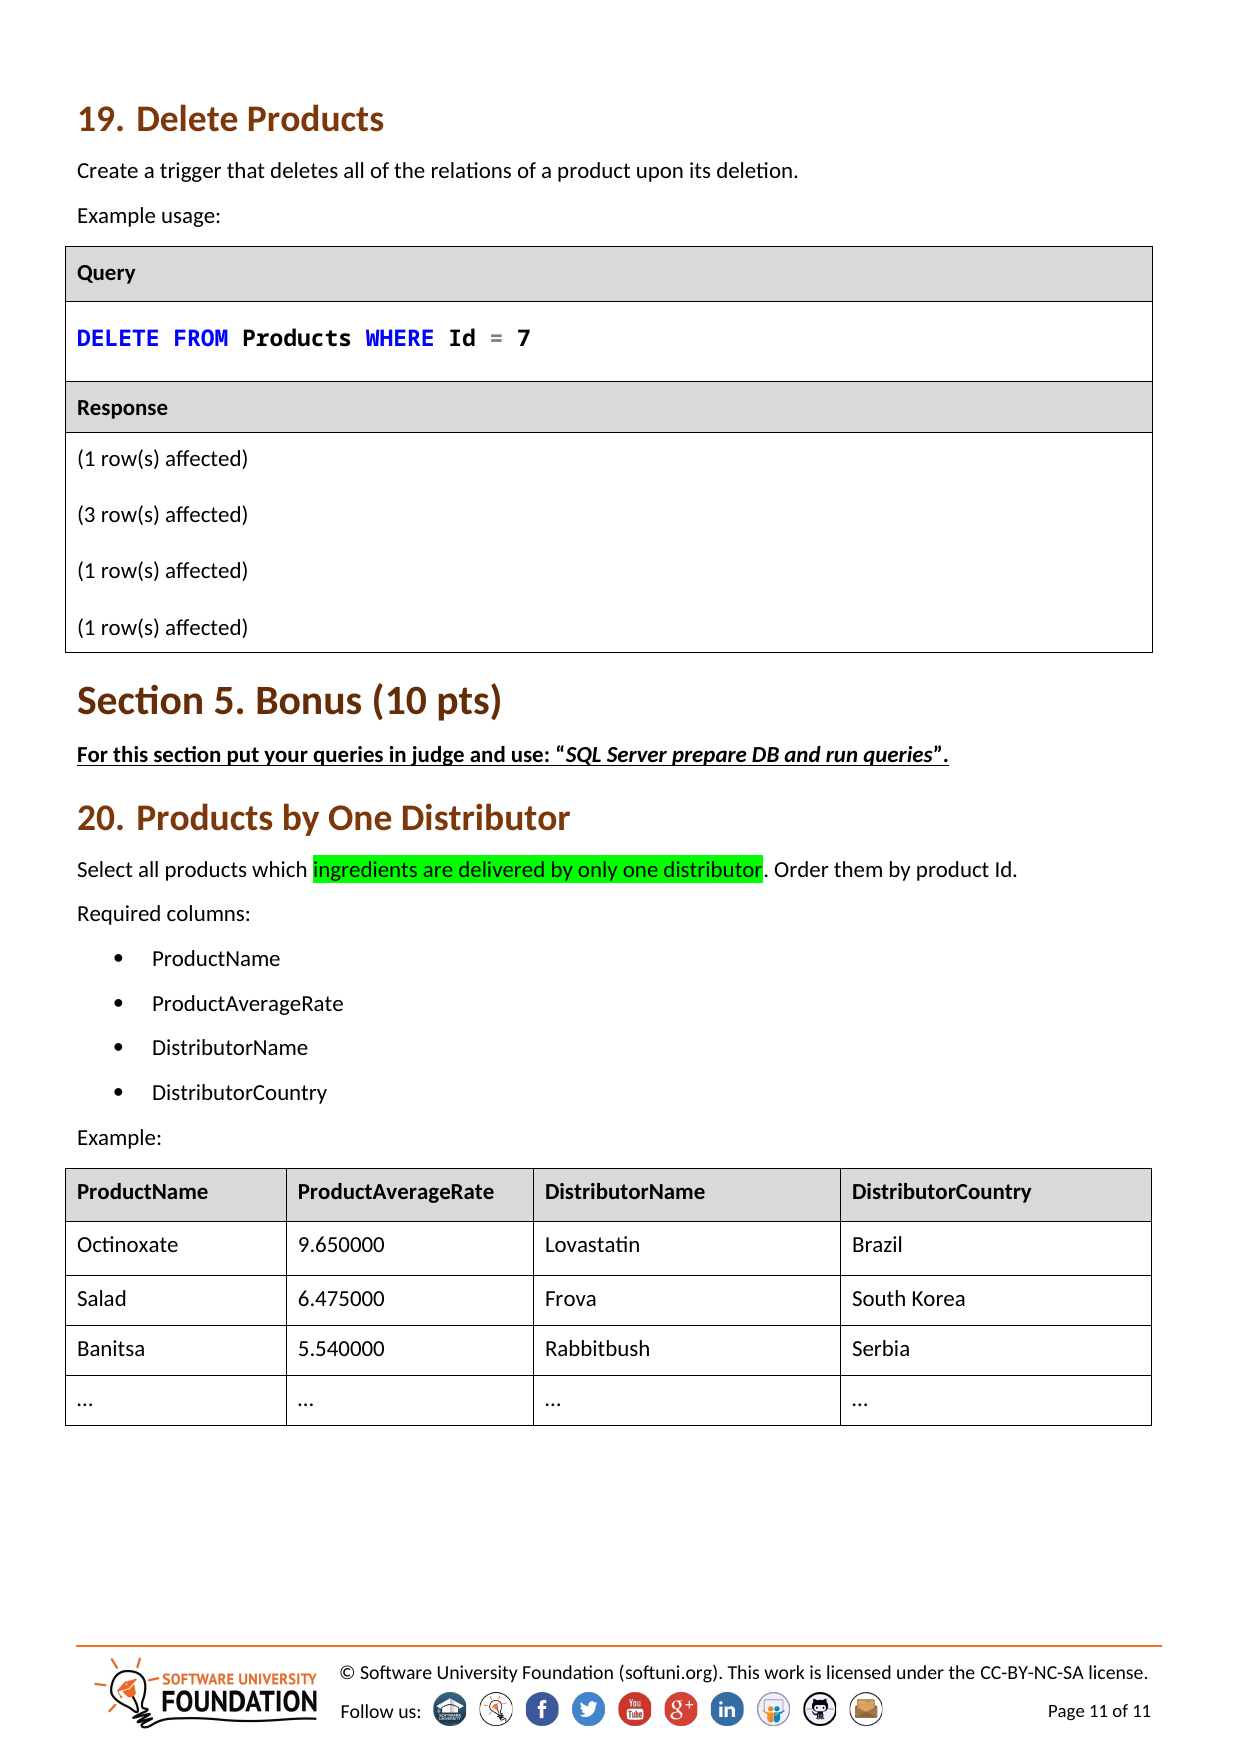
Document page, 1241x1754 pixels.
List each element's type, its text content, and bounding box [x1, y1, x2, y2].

text Select all products which ingredients are delivered by only one distributor. Order them by product Id. [763, 855, 1163, 883]
picture [93, 1656, 317, 1729]
table_cell 5.540000 [287, 1326, 533, 1375]
picture [710, 1692, 744, 1726]
table_header Query [66, 247, 1152, 301]
subtitle Products by One Distributor [77, 794, 1163, 839]
picture [664, 1692, 698, 1726]
picture [479, 1692, 513, 1726]
picture [757, 1692, 790, 1726]
subtitle Section 5. Bonus (10 pts) [77, 674, 1163, 725]
text Example usage: [77, 201, 1163, 229]
table_cell Banitsa [66, 1326, 286, 1375]
table_header DistributorName [534, 1169, 840, 1221]
table_cell Octinoxate [66, 1222, 286, 1275]
table_cell DELETE FROM Products WHERE Id = 7 [66, 302, 1152, 381]
list DistributorCountry [114, 1078, 1163, 1106]
table_cell Salad [66, 1276, 286, 1325]
table_cell … [534, 1376, 840, 1425]
picture [525, 1692, 559, 1726]
table_header DistributorCountry [841, 1169, 1151, 1221]
table_cell … [841, 1376, 1151, 1425]
subtitle Delete Products [77, 95, 1163, 141]
picture [618, 1692, 652, 1726]
text Example: [77, 1123, 1163, 1151]
text Create a trigger that deletes all of the relations of a product upon its deletion. [77, 156, 1163, 184]
table_cell Frova [534, 1276, 840, 1325]
list ProductName [114, 944, 1163, 972]
picture [849, 1692, 883, 1726]
table_cell Lovastatin [534, 1222, 840, 1275]
text Required columns: [77, 899, 1163, 927]
table_cell Serbia [841, 1326, 1151, 1375]
table_cell Brazil [841, 1222, 1151, 1275]
table_cell … [287, 1376, 533, 1425]
table_cell 6.475000 [287, 1276, 533, 1325]
picture [803, 1692, 837, 1726]
table_header ProductName [66, 1169, 286, 1221]
text Select all products which ingredients are delivered by only one distributor. Order them by product Id. [77, 855, 313, 883]
table_header ProductAverageRate [287, 1169, 533, 1221]
text For this section put your queries in judge and use: “SQL Server prepare DB and run queries”. [77, 741, 1163, 769]
list DistributorName [114, 1033, 1163, 1061]
table_cell 9.650000 [287, 1222, 533, 1275]
table_cell Rabbitbush [534, 1326, 840, 1375]
list ProductAverageRate [114, 989, 1163, 1017]
picture [572, 1692, 605, 1726]
table_cell … [66, 1376, 286, 1425]
table_cell Response [66, 382, 1152, 432]
picture [433, 1692, 467, 1726]
table_cell South Korea [841, 1276, 1151, 1325]
table_cell (1 row(s) affected) (3 row(s) affected) (1 row(s) affected) (1 row(s) affected) [66, 433, 1152, 652]
